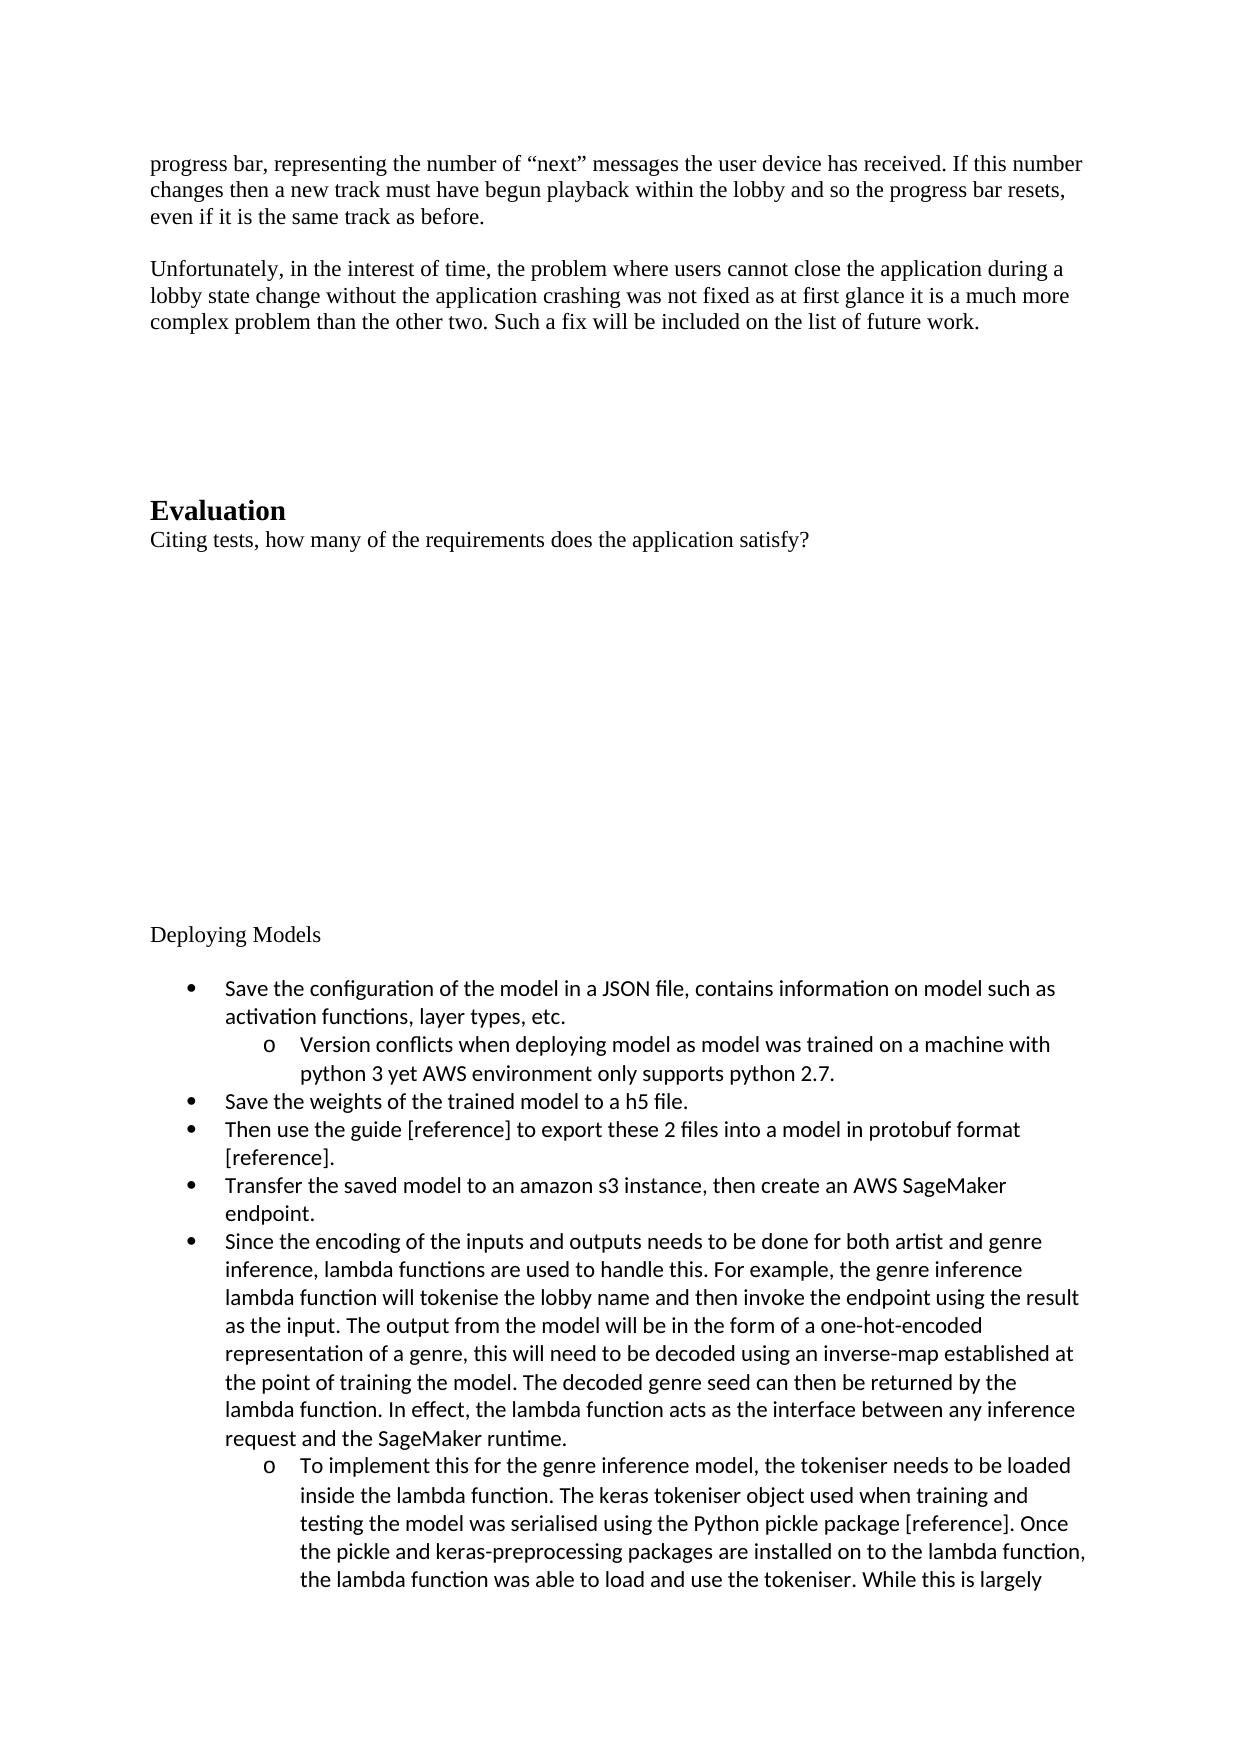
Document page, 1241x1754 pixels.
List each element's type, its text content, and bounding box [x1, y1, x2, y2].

list Version conflicts when deploying model as model was trained on a machine with python 3 yet AWS environment only supports python 2.7. [262, 1030, 1090, 1087]
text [150, 150, 1090, 229]
text Deploying Models [150, 921, 1090, 948]
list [262, 1452, 1090, 1593]
list Since the encoding of the inputs and outputs needs to be done for both artist and genre inference, lambda functions are used to handle this. For example, the genre inference lambda function will tokenise the lobby name and then invoke the endpoint using the result as the input. The output from the model will be in the form of a one-hot-encoded representation of a genre, this will need to be decoded using an inverse-map established at the point of training the model. The decoded genre seed can then be returned by the lambda function. In effect, the lambda function acts as the interface between any inference request and the SageMaker runtime. [187, 1227, 1090, 1452]
list Save the weights of the trained model to a h5 file. [187, 1087, 1090, 1115]
text Unfortunately, in the interest of time, the problem where users cannot close the application during a lobby state change without the application crashing was not fixed as at first glance it is a much more complex problem than the other two. Such a fix will be included on the list of future work. [150, 255, 1090, 334]
text Evaluation [150, 493, 1090, 526]
text Citing tests, how many of the requirements does the application satisfy? [150, 526, 1090, 552]
list Then use the guide [reference] to export these 2 files into a model in protobuf format [reference]. [187, 1115, 1090, 1171]
list Save the configuration of the model in a JSON file, contains information on model such as activation functions, layer types, etc. [187, 974, 1090, 1030]
list Transfer the saved model to an amazon s3 instance, then create an AWS SageMaker endpoint. [187, 1171, 1090, 1227]
